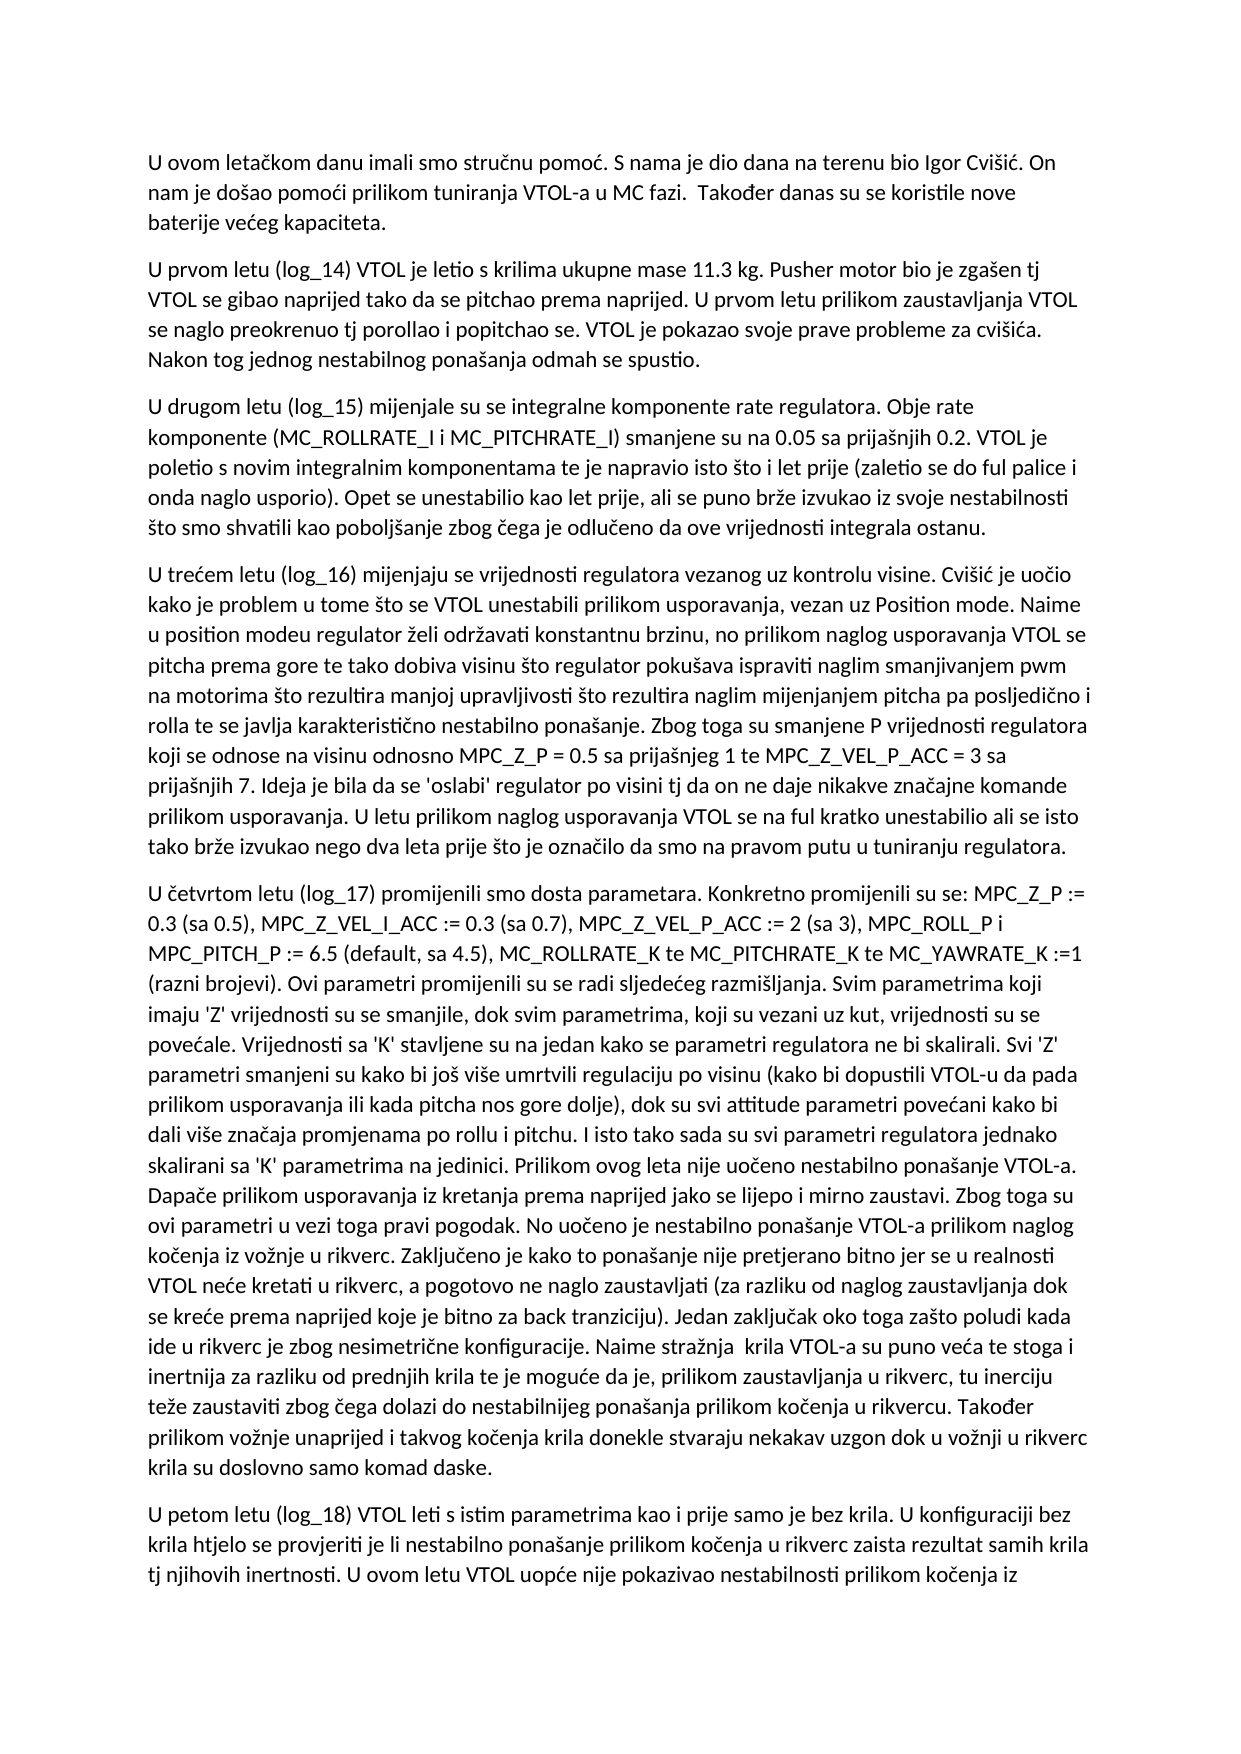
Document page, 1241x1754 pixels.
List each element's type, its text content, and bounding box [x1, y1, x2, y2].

text U prvom letu (log_14) VTOL je letio s krilima ukupne mase 11.3 kg. Pusher motor bio je zgašen tj VTOL se gibao naprijed tako da se pitchao prema naprijed. U prvom letu prilikom zaustavljanja VTOL se naglo preokrenuo tj porollao i popitchao se. VTOL je pokazao svoje prave probleme za cvišića. Nakon tog jednog nestabilnog ponašanja odmah se spustio. [148, 255, 1093, 373]
text U četvrtom letu (log_17) promijenili smo dosta parametara. Konkretno promijenili su se: MPC_Z_P := 0.3 (sa 0.5), MPC_Z_VEL_I_ACC := 0.3 (sa 0.7), MPC_Z_VEL_P_ACC := 2 (sa 3), MPC_ROLL_P i MPC_PITCH_P := 6.5 (default, sa 4.5), MC_ROLLRATE_K te MC_PITCHRATE_K te MC_YAWRATE_K :=1 (razni brojevi). Ovi parametri promijenili su se radi sljedećeg razmišljanja. Svim parametrima koji imaju 'Z' vrijednosti su se smanjile, dok svim parametrima, koji su vezani uz kut, vrijednosti su se povećale. Vrijednosti sa 'K' stavljene su na jedan kako se parametri regulatora ne bi skalirali. Svi 'Z' parametri smanjeni su kako bi još više umrtvili regulaciju po visinu (kako bi dopustili VTOL-u da pada prilikom usporavanja ili kada pitcha nos gore dolje), dok su svi attitude parametri povećani kako bi dali više značaja promjenama po rollu i pitchu. I isto tako sada su svi parametri regulatora jednako skalirani sa 'K' parametrima na jedinici. Prilikom ovog leta nije uočeno nestabilno ponašanje VTOL-a. Dapače prilikom usporavanja iz kretanja prema naprijed jako se lijepo i mirno zaustavi. Zbog toga su ovi parametri u vezi toga pravi pogodak. No uočeno je nestabilno ponašanje VTOL-a prilikom naglog kočenja iz vožnje u rikverc. Zaključeno je kako to ponašanje nije pretjerano bitno jer se u realnosti VTOL neće kretati u rikverc, a pogotovo ne naglo zaustavljati (za razliku od naglog zaustavljanja dok se kreće prema naprijed koje je bitno za back tranziciju). Jedan zaključak oko toga zašto poludi kada ide u rikverc je zbog nesimetrične konfiguracije. Naime stražnja krila VTOL-a su puno veća te stoga i inertnija za razliku od prednjih krila te je moguće da je, prilikom zaustavljanja u rikverc, tu inerciju teže zaustaviti zbog čega dolazi do nestabilnijeg ponašanja prilikom kočenja u rikvercu. Također prilikom vožnje unaprijed i takvog kočenja krila donekle stvaraju nekakav uzgon dok u vožnji u rikverc krila su doslovno samo komad daske. [148, 879, 1093, 1481]
text U trećem letu (log_16) mijenjaju se vrijednosti regulatora vezanog uz kontrolu visine. Cvišić je uočio kako je problem u tome što se VTOL unestabili prilikom usporavanja, vezan uz Position mode. Naime u position modeu regulator želi održavati konstantnu brzinu, no prilikom naglog usporavanja VTOL se pitcha prema gore te tako dobiva visinu što regulator pokušava ispraviti naglim smanjivanjem pwm na motorima što rezultira manjoj upravljivosti što rezultira naglim mijenjanjem pitcha pa posljedično i rolla te se javlja karakteristično nestabilno ponašanje. Zbog toga su smanjene P vrijednosti regulatora koji se odnose na visinu odnosno MPC_Z_P = 0.5 sa prijašnjeg 1 te MPC_Z_VEL_P_ACC = 3 sa prijašnjih 7. Ideja je bila da se 'oslabi' regulator po visini tj da on ne daje nikakve značajne komande prilikom usporavanja. U letu prilikom naglog usporavanja VTOL se na ful kratko unestabilio ali se isto tako brže izvukao nego dva leta prije što je označilo da smo na pravom putu u tuniranju regulatora. [148, 560, 1093, 860]
text U ovom letačkom danu imali smo stručnu pomoć. S nama je dio dana na terenu bio Igor Cvišić. On nam je došao pomoći prilikom tuniranja VTOL-a u MC fazi. Također danas su se koristile nove baterije većeg kapaciteta. [148, 148, 1093, 236]
text U drugom letu (log_15) mijenjale su se integralne komponente rate regulatora. Obje rate komponente (MC_ROLLRATE_I i MC_PITCHRATE_I) smanjene su na 0.05 sa prijašnjih 0.2. VTOL je poletio s novim integralnim komponentama te je napravio isto što i let prije (zaletio se do ful palice i onda naglo usporio). Opet se unestabilio kao let prije, ali se puno brže izvukao iz svoje nestabilnosti što smo shvatili kao poboljšanje zbog čega je odlučeno da ove vrijednosti integrala ostanu. [148, 392, 1093, 541]
